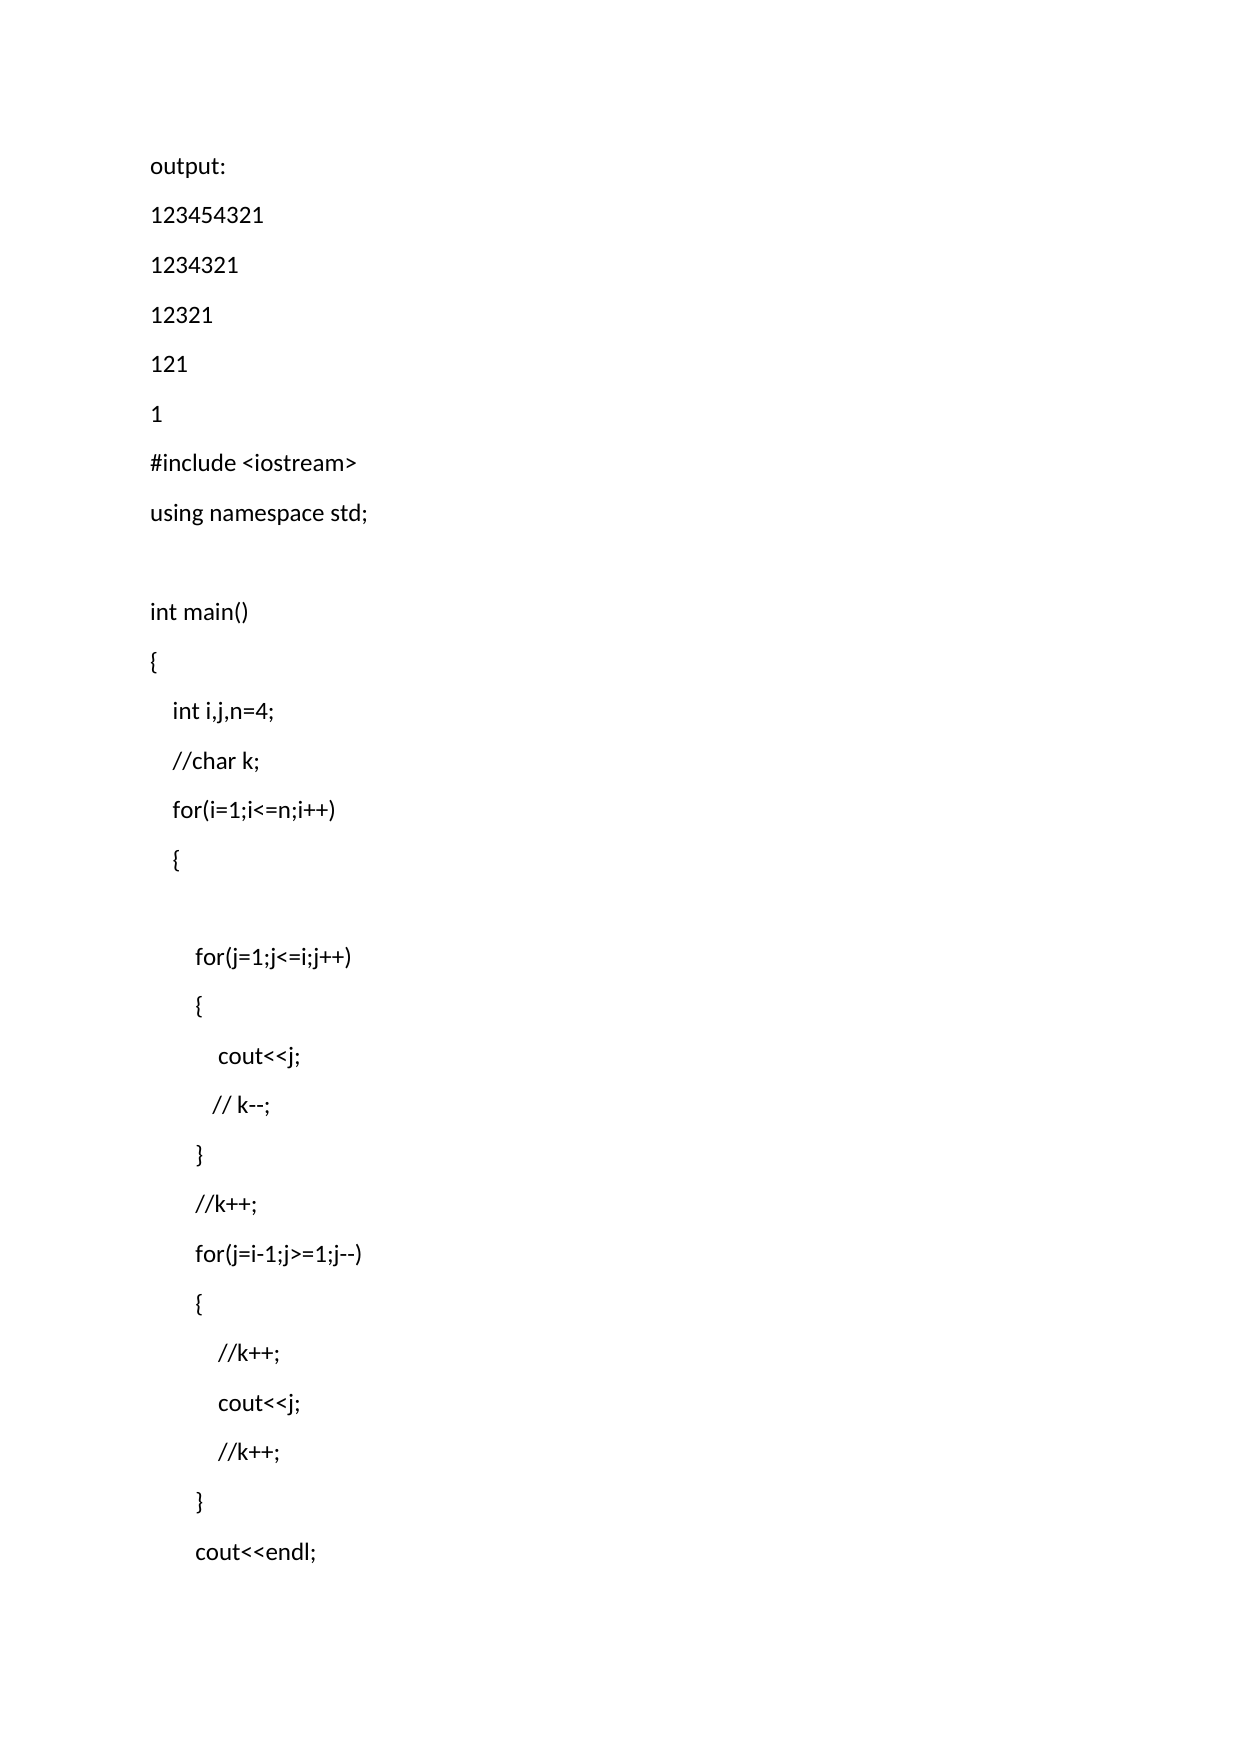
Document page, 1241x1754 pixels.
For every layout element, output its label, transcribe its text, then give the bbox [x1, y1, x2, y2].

text int main() [150, 596, 1090, 627]
text output: [150, 150, 1090, 181]
text { [150, 990, 1090, 1021]
text for(j=1;j<=i;j++) [150, 941, 1090, 971]
text cout<<j; [150, 1040, 1090, 1070]
text 1 [150, 398, 1090, 428]
text //k++; [150, 1188, 1090, 1219]
text #include <iostream> [150, 447, 1090, 478]
text //k++; [150, 1436, 1090, 1467]
text 1234321 [150, 249, 1090, 280]
text //char k; [150, 745, 1090, 776]
text int i,j,n=4; [150, 695, 1090, 726]
text for(i=1;i<=n;i++) [150, 794, 1090, 825]
text using namespace std; [150, 497, 1090, 528]
text 12321 [150, 299, 1090, 329]
text 123454321 [150, 199, 1090, 230]
text { [150, 844, 1090, 875]
text cout<<j; [150, 1387, 1090, 1417]
text { [150, 1288, 1090, 1318]
text cout<<endl; [150, 1536, 1090, 1566]
text // k--; [150, 1089, 1090, 1120]
text } [150, 1139, 1090, 1169]
text { [150, 646, 1090, 676]
text } [150, 1486, 1090, 1517]
text //k++; [150, 1337, 1090, 1368]
text for(j=i-1;j>=1;j--) [150, 1238, 1090, 1269]
text 121 [150, 348, 1090, 379]
